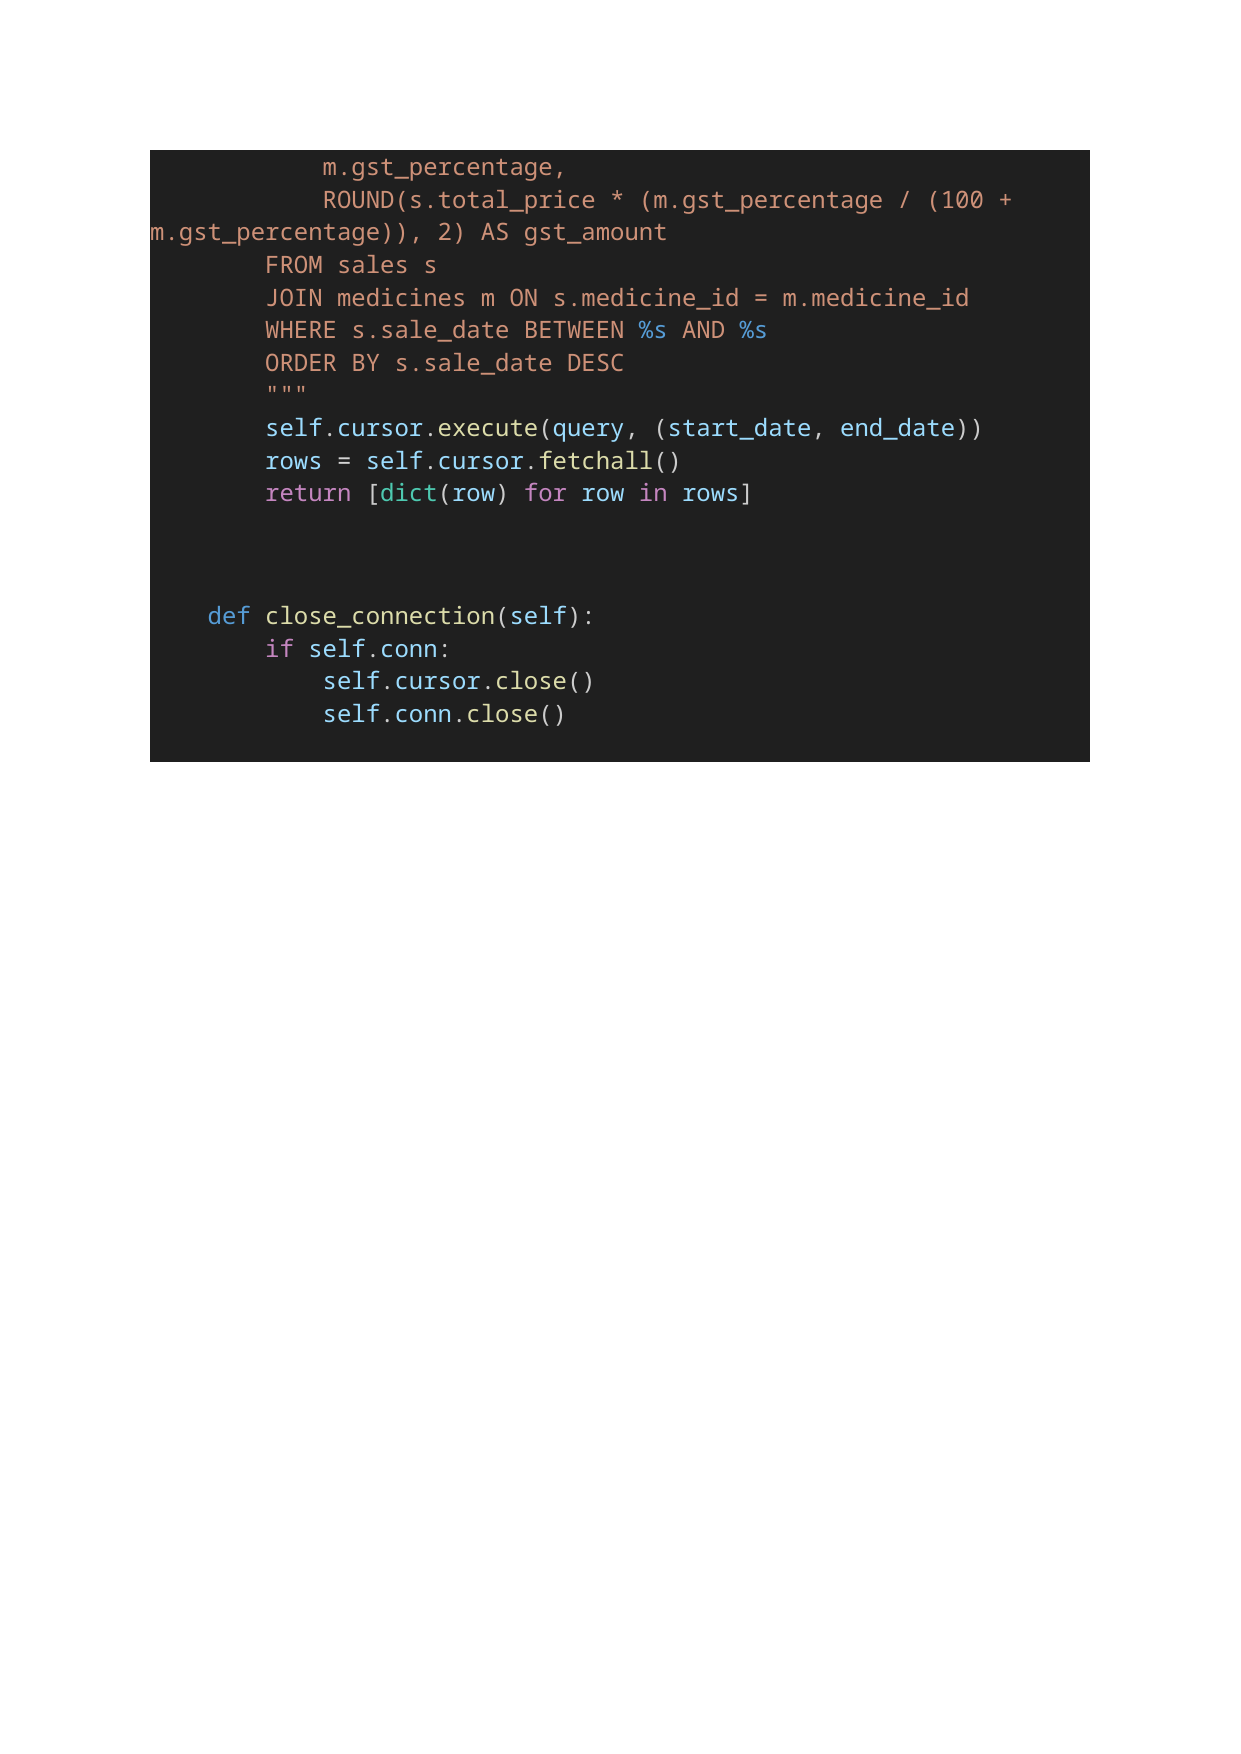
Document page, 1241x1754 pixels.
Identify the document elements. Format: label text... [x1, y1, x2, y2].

text WHERE s.sale_date BETWEEN %s AND %s [150, 313, 1090, 346]
text self.cursor.execute(query, (start_date, end_date)) [150, 411, 1090, 443]
text self.cursor.close() [150, 664, 1090, 697]
text ROUND(s.total_price * (m.gst_percentage / (100 + m.gst_percentage)), 2) AS gst_amount [150, 183, 1090, 248]
text if self.conn: [150, 631, 1090, 664]
text """ [150, 378, 1090, 411]
text def close_connection(self): [150, 599, 1090, 631]
text ORDER BY s.sale_date DESC [150, 346, 1090, 378]
text self.conn.close() [150, 697, 1090, 729]
text FROM sales s [150, 248, 1090, 280]
text return [dict(row) for row in rows] [150, 476, 1090, 509]
text rows = self.cursor.fetchall() [150, 443, 1090, 476]
text m.gst_percentage, [150, 150, 1090, 183]
text JOIN medicines m ON s.medicine_id = m.medicine_id [150, 280, 1090, 313]
